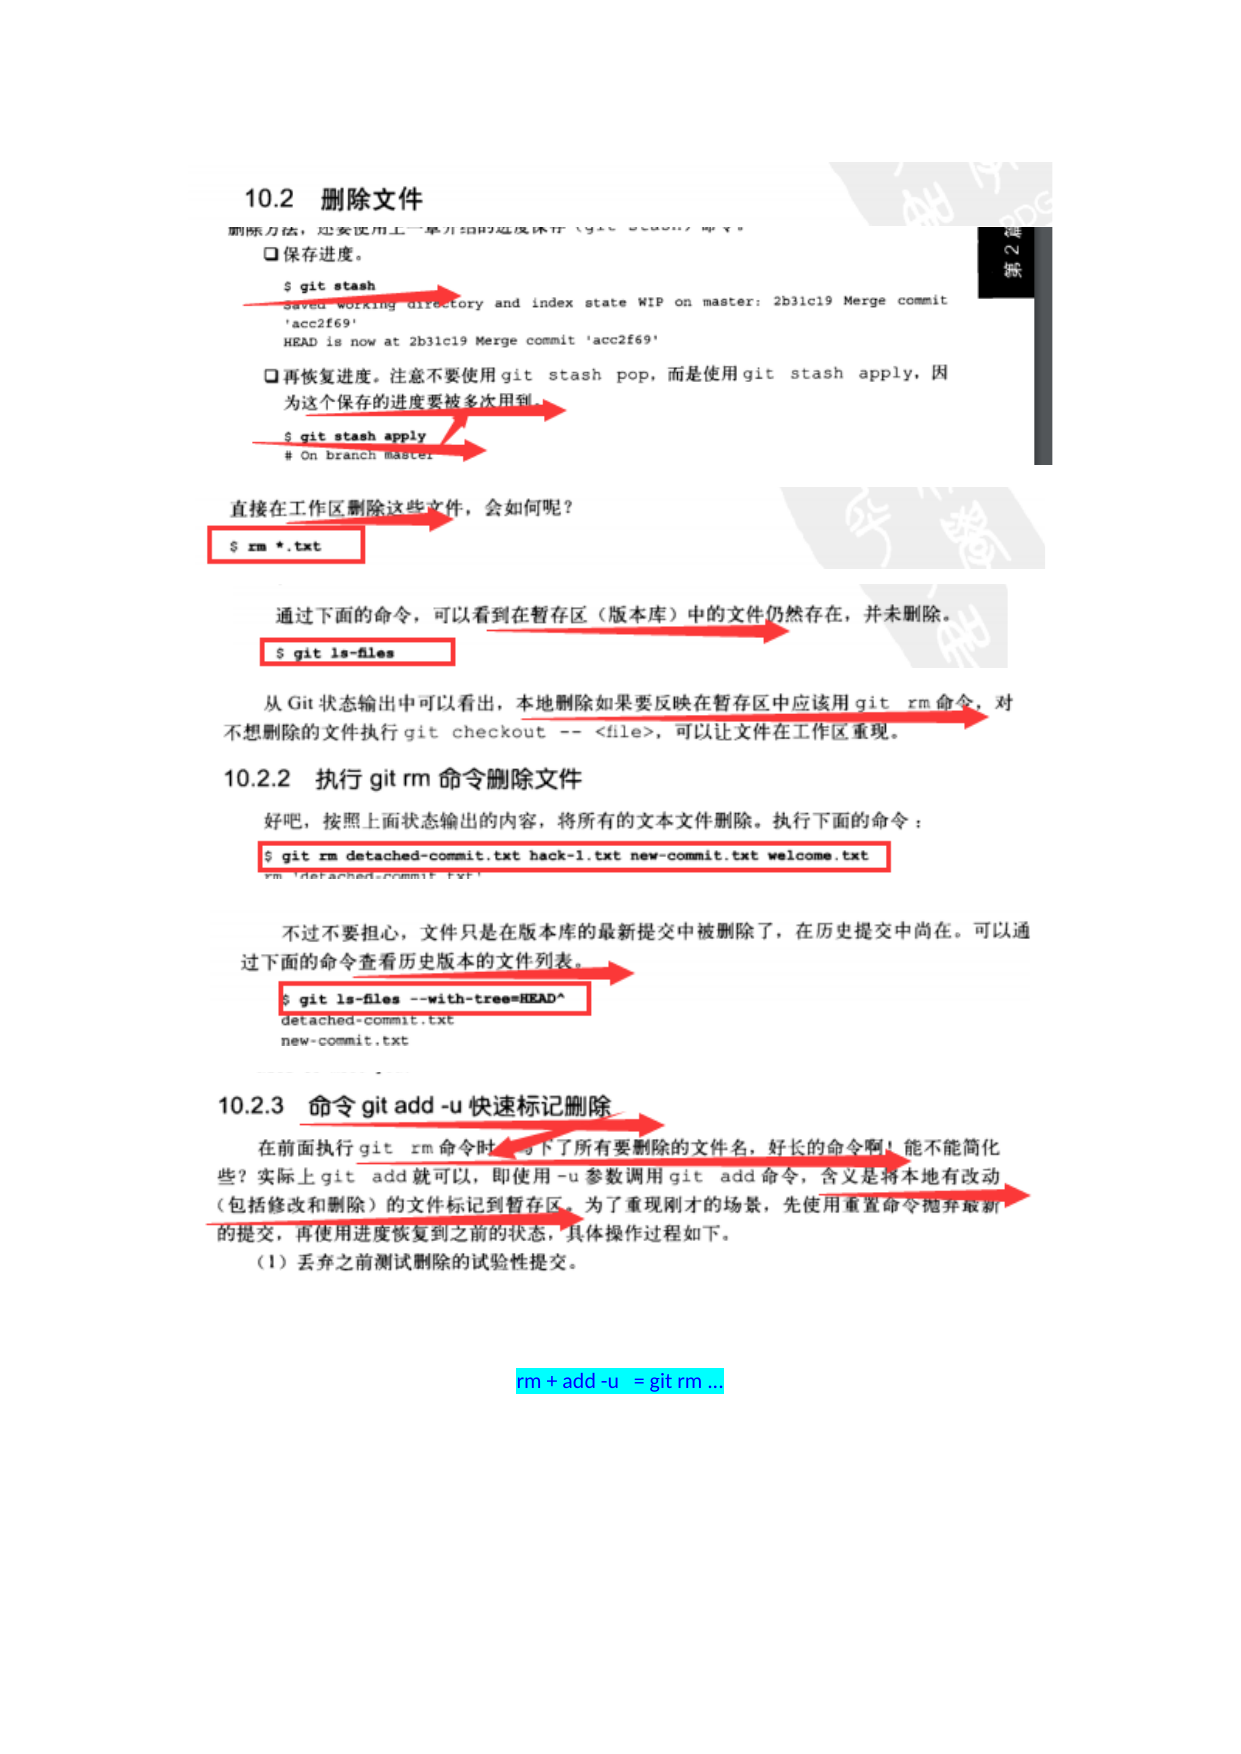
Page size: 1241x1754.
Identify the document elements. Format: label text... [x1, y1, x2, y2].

picture [187, 1072, 1053, 1280]
picture [210, 909, 1031, 1046]
picture [232, 584, 1008, 668]
picture [195, 487, 1045, 569]
text rm + add -u = git rm ... [187, 1364, 1053, 1397]
picture [187, 227, 1053, 465]
picture [187, 162, 1053, 226]
picture [194, 682, 1046, 879]
